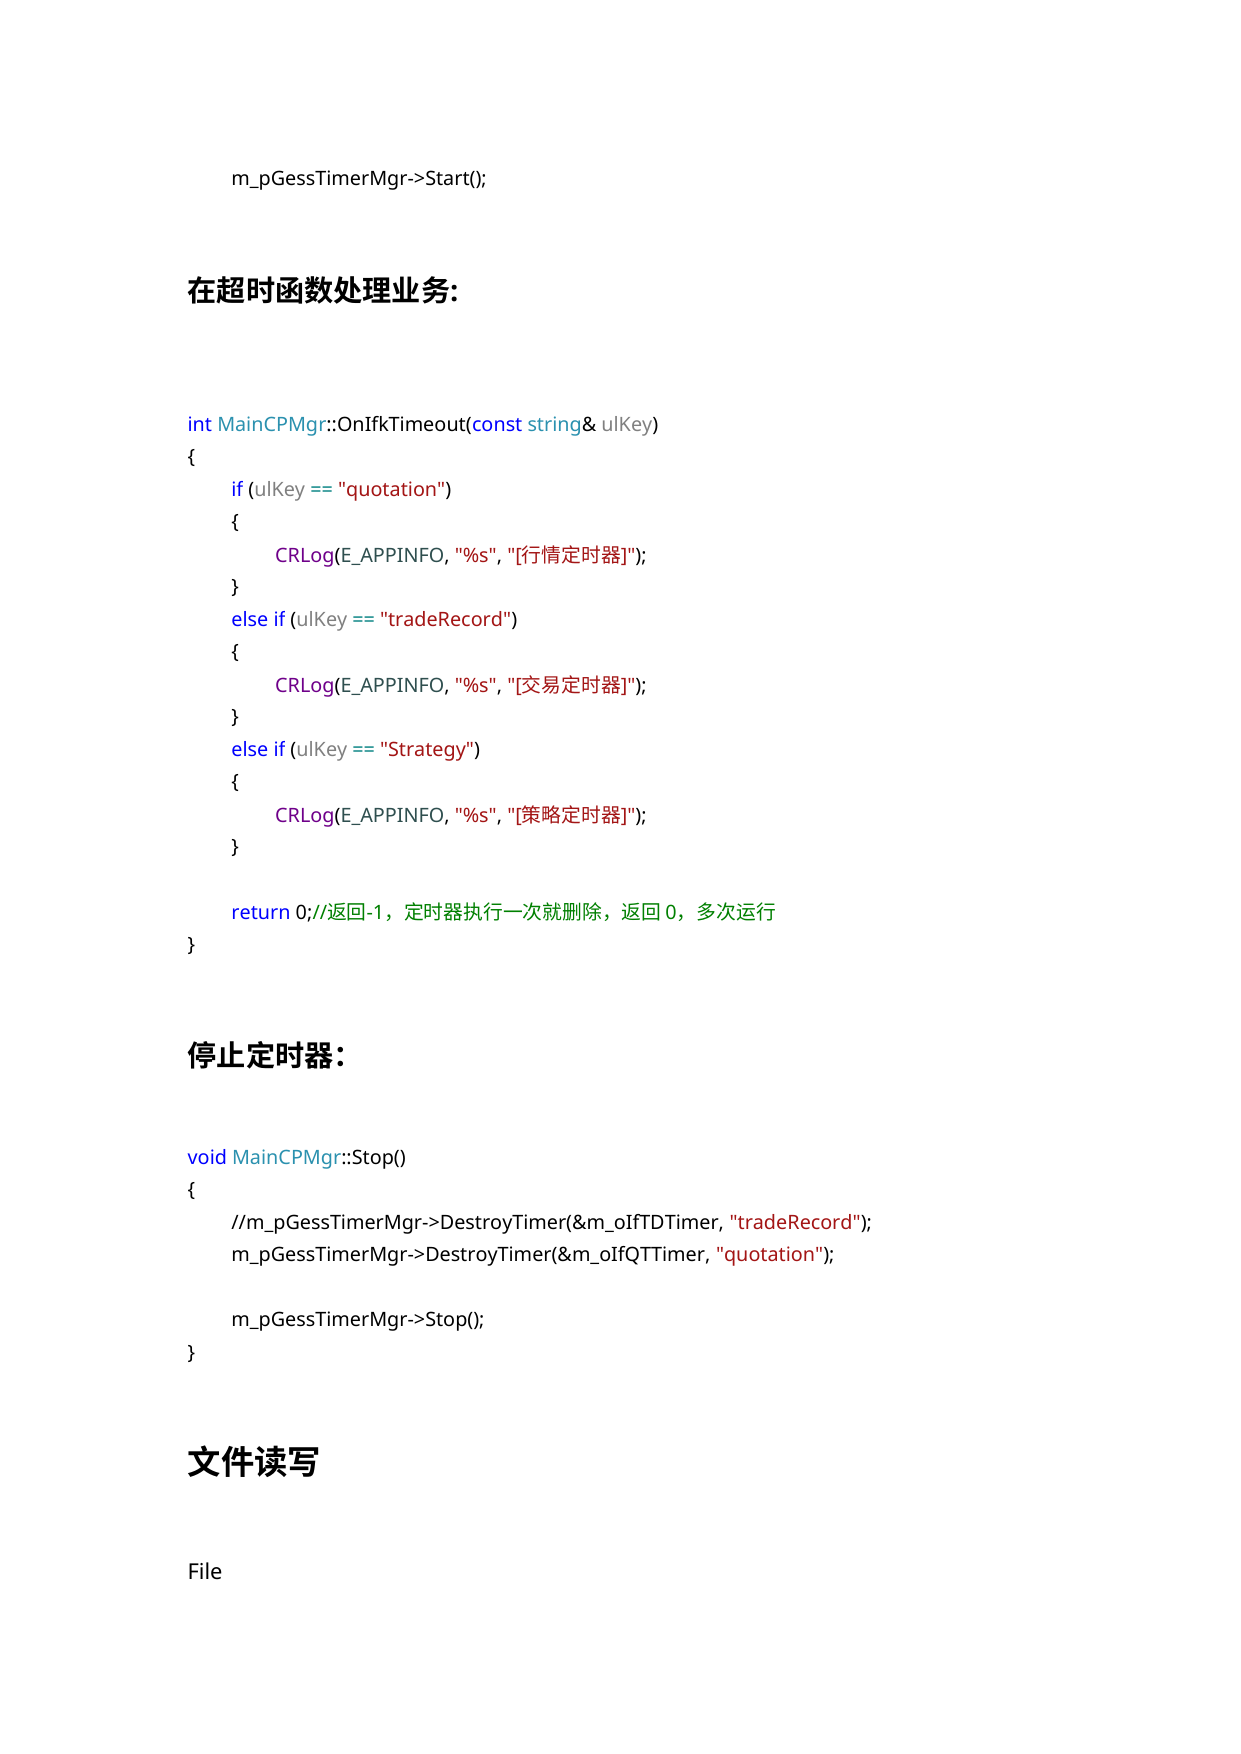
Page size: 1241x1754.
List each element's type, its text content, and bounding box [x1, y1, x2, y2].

text CRLog(E_APPINFO, "%s", "[策略定时器]"); [187, 797, 1053, 830]
text m_pGessTimerMgr->Stop(); [187, 1303, 1053, 1336]
text } [187, 570, 1053, 602]
text { [187, 635, 1053, 667]
text File [187, 1555, 1053, 1587]
text //m_pGessTimerMgr->DestroyTimer(&m_oIfTDTimer, "tradeRecord"); [187, 1206, 1053, 1238]
text { [187, 765, 1053, 797]
subtitle 在超时函数处理业务: [187, 256, 1053, 321]
text return 0;//返回-1，定时器执行一次就删除，返回0，多次运行 [187, 895, 1053, 927]
text int MainCPMgr::OnIfkTimeout(const string& ulKey) [187, 407, 1053, 440]
text { [187, 505, 1053, 537]
text } [187, 700, 1053, 732]
text if (ulKey == "quotation") [187, 472, 1053, 505]
subtitle 文件读写 [187, 1428, 1053, 1493]
text CRLog(E_APPINFO, "%s", "[行情定时器]"); [187, 537, 1053, 570]
text } [187, 830, 1053, 862]
text void MainCPMgr::Stop() [187, 1141, 1053, 1173]
text else if (ulKey == "tradeRecord") [187, 602, 1053, 635]
text } [187, 927, 1053, 960]
text { [187, 1173, 1053, 1206]
text { [187, 440, 1053, 472]
text CRLog(E_APPINFO, "%s", "[交易定时器]"); [187, 667, 1053, 700]
text m_pGessTimerMgr->Start(); [187, 162, 1053, 194]
text else if (ulKey == "Strategy") [187, 732, 1053, 765]
text m_pGessTimerMgr->DestroyTimer(&m_oIfQTTimer, "quotation"); [187, 1238, 1053, 1271]
text } [187, 1336, 1053, 1368]
subtitle 停止定时器： [187, 1022, 1053, 1087]
